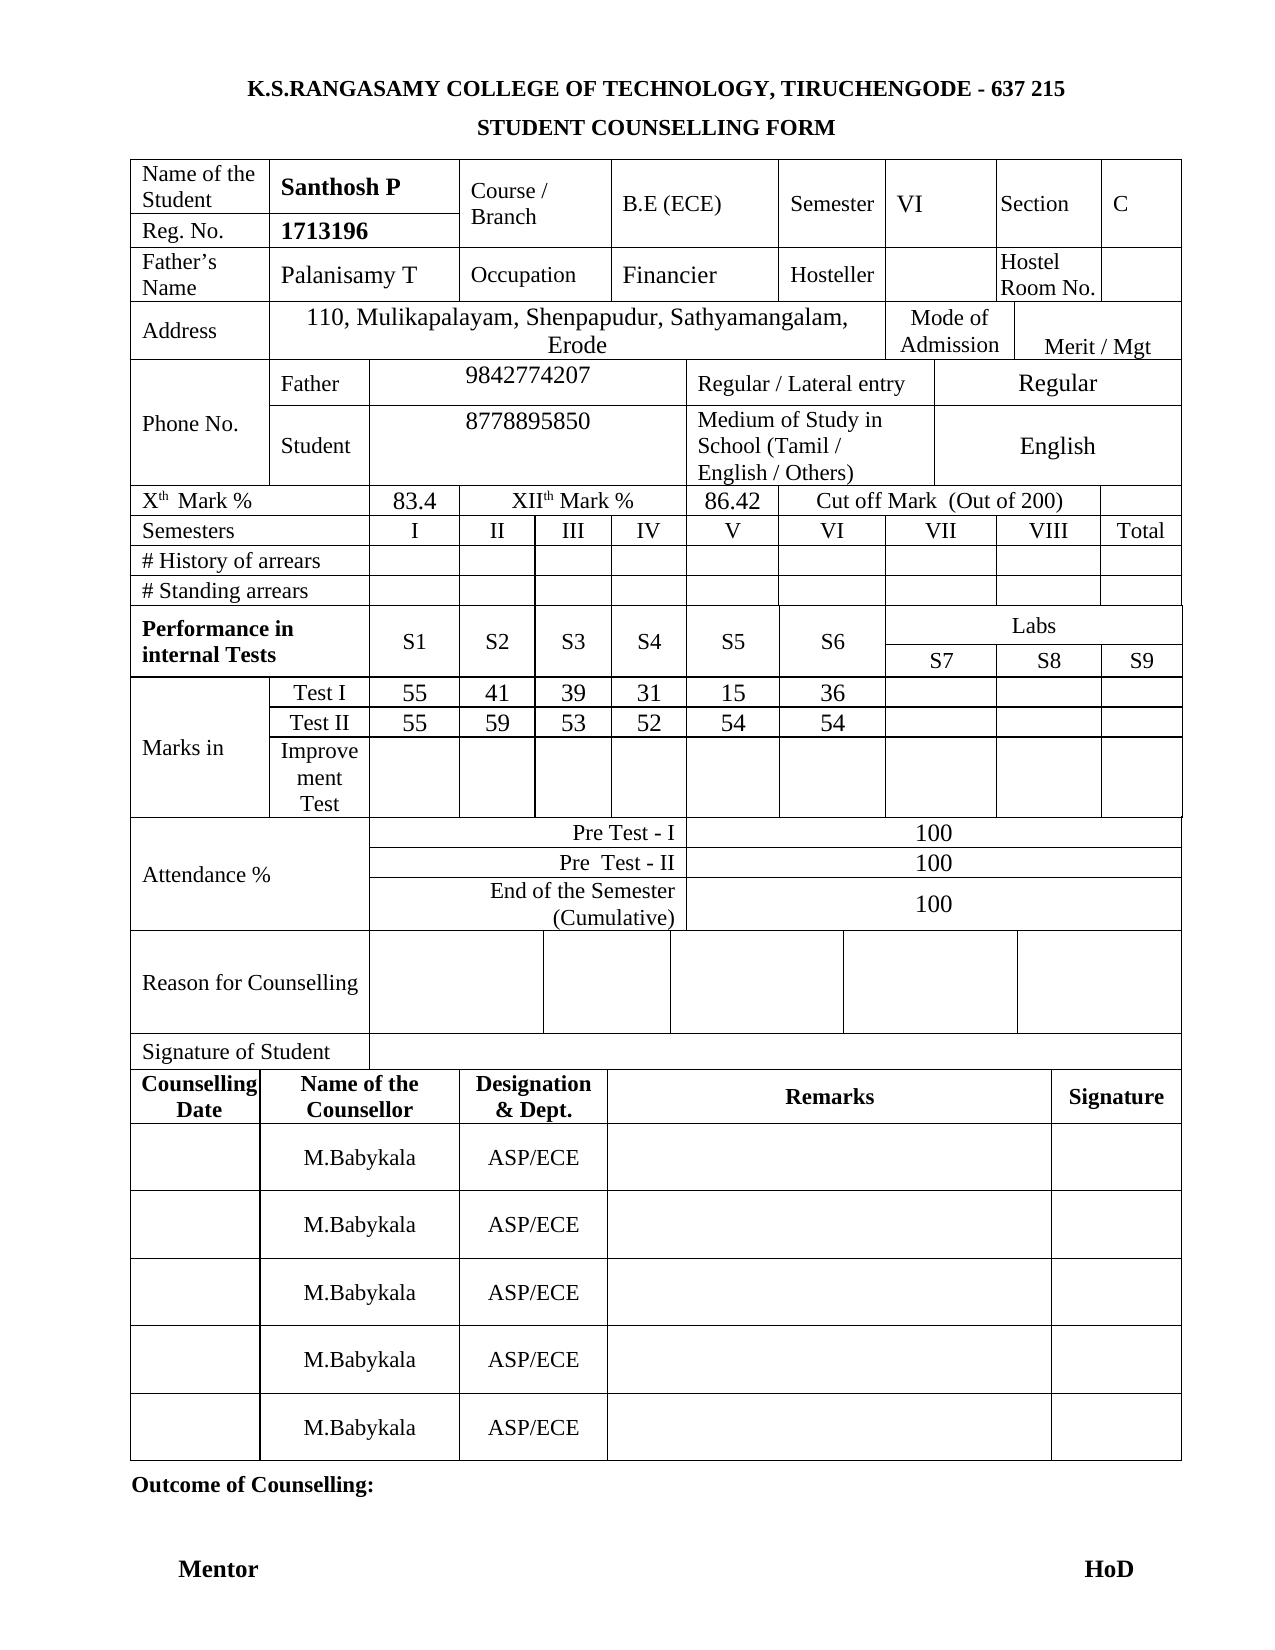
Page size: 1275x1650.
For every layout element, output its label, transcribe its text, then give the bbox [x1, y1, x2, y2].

table_cell S9 [1102, 645, 1182, 676]
table_cell ASP/ECE [460, 1326, 607, 1393]
table_cell [460, 576, 534, 605]
table_cell [131, 1259, 259, 1325]
table_cell Father [270, 360, 369, 405]
table_cell 59 [460, 708, 534, 736]
table_cell Pre Test - I [370, 818, 686, 847]
table_cell I [370, 516, 459, 545]
table_cell [460, 738, 534, 817]
table_cell M.Babykala [261, 1124, 459, 1190]
table_cell [997, 576, 1100, 605]
table_cell Labs [886, 606, 1182, 644]
table_cell Attendance % [131, 818, 369, 930]
table_cell 54 [780, 708, 885, 736]
table_cell S8 [997, 645, 1101, 676]
table_cell M.Babykala [261, 1326, 459, 1393]
table_cell Test I [270, 678, 369, 706]
table_cell 100 [687, 818, 1181, 847]
table_cell [370, 931, 543, 1032]
table_cell Name of the Counsellor [261, 1070, 459, 1123]
table_cell Signature [1052, 1070, 1181, 1123]
table_cell Father’s Name [131, 248, 269, 301]
table_cell M.Babykala [261, 1191, 459, 1258]
table_cell Hosteller [779, 248, 885, 301]
table_cell 110, Mulikapalayam, Shenpapudur, Sathyamangalam, Erode [270, 302, 885, 359]
table_cell Hostel Room No. [997, 248, 1101, 301]
table_cell [997, 738, 1101, 817]
table_cell End of the Semester (Cumulative) [370, 878, 686, 930]
table_cell [612, 576, 686, 605]
table_cell 53 [536, 708, 611, 736]
table_cell Palanisamy T [270, 248, 459, 301]
table_cell III [536, 516, 611, 545]
table_cell [1052, 1326, 1181, 1393]
table_cell Improvement Test [270, 738, 369, 817]
table_cell Regular / Lateral entry [687, 360, 934, 405]
table_cell II [460, 516, 534, 545]
table_cell [1101, 486, 1181, 515]
table_cell Phone No. [131, 360, 269, 485]
table_cell Counselling Date [131, 1070, 259, 1123]
table_cell S5 [687, 606, 779, 676]
table_cell [1101, 576, 1181, 605]
table_cell 55 [370, 678, 459, 706]
table_cell Address [131, 302, 269, 359]
table_cell [608, 1191, 1051, 1258]
table_cell ASP/ECE [460, 1191, 607, 1258]
table_cell [460, 546, 534, 575]
table_cell [131, 1326, 259, 1393]
table_cell S3 [536, 606, 611, 676]
table_cell [370, 1034, 1181, 1069]
table_cell [780, 738, 885, 817]
title K.S.RANGASAMY COLLEGE OF TECHNOLOGY, TIRUCHENGODE - 637 215 [131, 75, 1181, 101]
table_header Section [997, 160, 1101, 247]
table_cell 31 [612, 678, 686, 706]
table_cell [544, 931, 670, 1032]
table_cell [779, 546, 885, 575]
table_cell [536, 738, 611, 817]
table_cell [997, 678, 1101, 706]
table_cell M.Babykala [261, 1259, 459, 1325]
table_cell S1 [370, 606, 459, 676]
table_cell [886, 738, 996, 817]
table_cell S2 [460, 606, 534, 676]
table_cell [886, 248, 996, 301]
table_cell [886, 678, 996, 706]
table_cell 1713196 [270, 214, 459, 247]
table_header Name of the Student [131, 160, 269, 212]
table_cell 100 [687, 848, 1181, 877]
table_cell [370, 546, 459, 575]
table_cell IV [612, 516, 686, 545]
table_cell [1052, 1394, 1181, 1460]
table_cell Student [270, 406, 369, 485]
table_cell Occupation [460, 248, 611, 301]
table_cell 9842774207 [370, 360, 686, 405]
table_cell VIII [997, 516, 1100, 545]
table_cell 8778895850 [370, 406, 686, 485]
table_cell [1102, 738, 1182, 817]
table_cell [687, 546, 778, 575]
table_cell S4 [612, 606, 686, 676]
table_cell 100 [687, 878, 1181, 930]
table_cell ASP/ECE [460, 1394, 607, 1460]
table_cell Marks in [131, 678, 269, 817]
table_cell [687, 738, 779, 817]
table_cell Reason for Counselling [131, 931, 369, 1032]
table_cell [1101, 546, 1181, 575]
table_cell VI [779, 516, 885, 545]
table_cell 41 [460, 678, 534, 706]
table_cell [1052, 1124, 1181, 1190]
table_cell Performance in internal Tests [131, 606, 369, 676]
table_cell [844, 931, 1017, 1032]
table_cell [1052, 1259, 1181, 1325]
table_cell [997, 708, 1101, 736]
table_cell Total [1101, 516, 1181, 545]
table_cell Medium of Study in School (Tamil / English / Others) [687, 406, 934, 485]
table_cell 86.42 [687, 486, 778, 515]
table_cell [536, 546, 611, 575]
table_cell 55 [370, 708, 459, 736]
table_cell [997, 546, 1100, 575]
table_cell [1052, 1191, 1181, 1258]
table_cell [1102, 248, 1181, 301]
table_cell [131, 1191, 259, 1258]
table_cell # History of arrears [131, 546, 369, 575]
table_cell [608, 1326, 1051, 1393]
table_cell Designation & Dept. [460, 1070, 607, 1123]
table_header C [1102, 160, 1181, 247]
table_header B.E (ECE) [612, 160, 778, 247]
table_cell Semesters [131, 516, 369, 545]
table_cell [608, 1259, 1051, 1325]
table_cell 36 [780, 678, 885, 706]
table_cell [886, 546, 996, 575]
table_cell ASP/ECE [460, 1124, 607, 1190]
table_cell [612, 738, 686, 817]
table_cell Regular [935, 360, 1181, 405]
table_cell [671, 931, 843, 1032]
table_cell Pre Test - II [370, 848, 686, 877]
table_cell Signature of Student [131, 1034, 369, 1069]
table_cell 39 [536, 678, 611, 706]
table_cell Mode of Admission [886, 302, 1014, 359]
table_cell [608, 1394, 1051, 1460]
table_header Semester [779, 160, 885, 247]
table_cell Xth Mark % [131, 486, 369, 515]
table_cell Test II [270, 708, 369, 736]
table_header VI [886, 160, 996, 247]
table_cell [886, 576, 996, 605]
table_cell [608, 1124, 1051, 1190]
table_cell S7 [886, 645, 996, 676]
text STUDENT COUNSELLING FORM [131, 114, 1181, 141]
table_cell [131, 1394, 259, 1460]
table_cell M.Babykala [261, 1394, 459, 1460]
text Mentor HoD [131, 1554, 1181, 1583]
table_cell Merit / Mgt [1015, 302, 1181, 359]
table_header Santhosh P [270, 160, 459, 212]
table_cell [370, 576, 459, 605]
table_cell # Standing arrears [131, 576, 369, 605]
table_cell [612, 546, 686, 575]
table_cell 83.4 [370, 486, 459, 515]
table_cell Remarks [608, 1070, 1051, 1123]
table_cell [687, 576, 778, 605]
table_cell V [687, 516, 778, 545]
table_cell English [935, 406, 1181, 485]
table_cell 52 [612, 708, 686, 736]
table_cell 54 [687, 708, 779, 736]
table_cell Reg. No. [131, 214, 269, 247]
table_cell [536, 576, 611, 605]
table_cell 15 [687, 678, 779, 706]
table_cell [1102, 708, 1182, 736]
table_cell XIIth Mark % [460, 486, 686, 515]
table_header Course / Branch [460, 160, 611, 247]
table_cell Financier [612, 248, 778, 301]
table_cell [1102, 678, 1182, 706]
table_cell Cut off Mark (Out of 200) [779, 486, 1100, 515]
table_cell VII [886, 516, 996, 545]
table_cell [779, 576, 885, 605]
text Outcome of Counselling: [131, 1471, 1181, 1497]
table_cell [131, 1124, 259, 1190]
table_cell S6 [780, 606, 885, 676]
table_cell [886, 708, 996, 736]
table_cell ASP/ECE [460, 1259, 607, 1325]
table_cell [1018, 931, 1181, 1032]
table_cell [370, 738, 459, 817]
